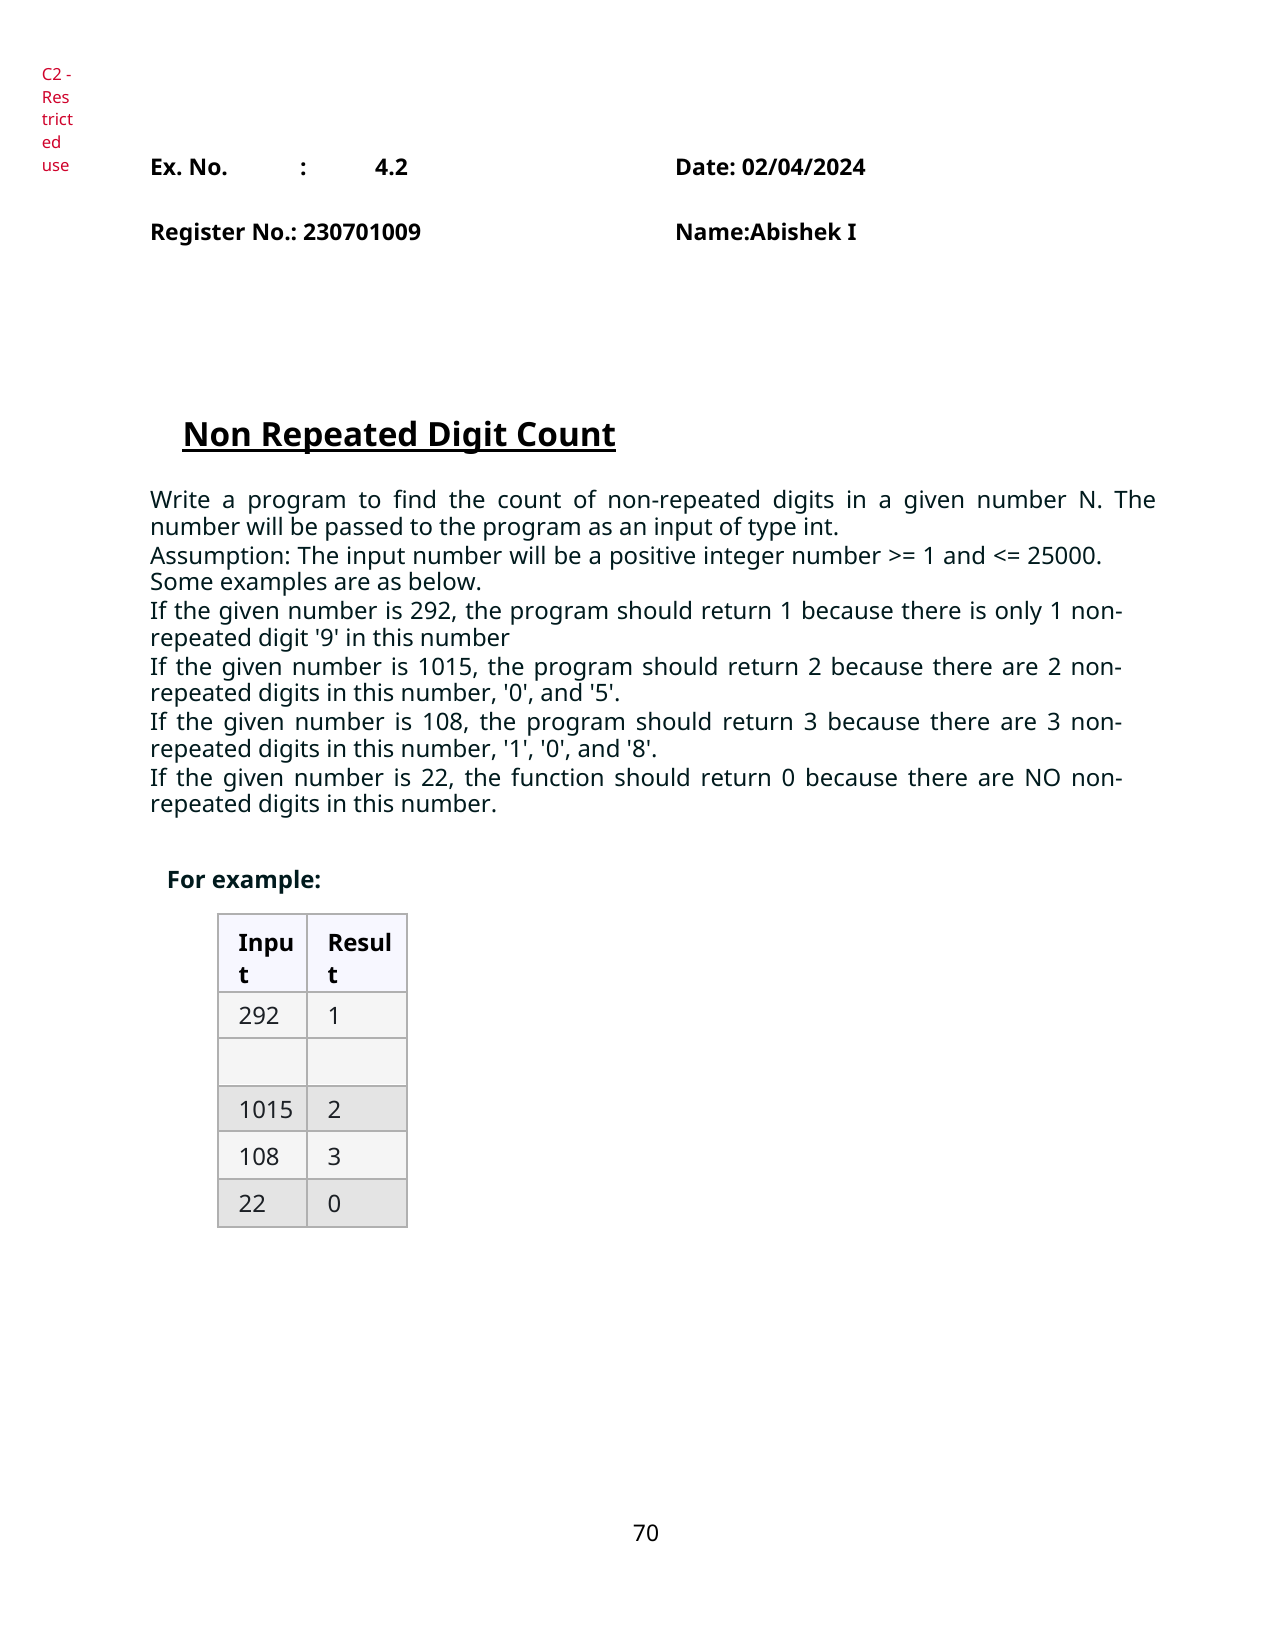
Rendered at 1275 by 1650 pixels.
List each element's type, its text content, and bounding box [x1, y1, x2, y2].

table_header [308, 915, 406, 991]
text Ex. No. : 4.2 Date: 02/04/2024 [150, 151, 1158, 182]
text If the given number is 22, the function should return 0 because there are NO non-repeated digits in this number. [150, 764, 1124, 819]
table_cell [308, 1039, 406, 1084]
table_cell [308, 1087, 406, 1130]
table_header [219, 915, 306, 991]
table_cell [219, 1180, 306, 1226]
text Non Repeated Digit Count [182, 411, 1158, 457]
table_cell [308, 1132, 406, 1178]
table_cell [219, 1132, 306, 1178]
text Register No.: 230701009 Name:Abishek I [150, 216, 1158, 247]
text If the given number is 108, the program should return 3 because there are 3 non-repeated digits in this number, '1', '0', and '8'. [150, 708, 1124, 764]
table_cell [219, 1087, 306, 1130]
subtitle For example: [150, 862, 1158, 895]
text Assumption: The input number will be a positive integer number >= 1 and <= 25000. Some examples are as below. [150, 542, 1105, 597]
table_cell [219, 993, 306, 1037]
text If the given number is 292, the program should return 1 because there is only 1 non-repeated digit '9' in this number [150, 597, 1124, 653]
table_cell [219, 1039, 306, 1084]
text Write a program to find the count of non-repeated digits in a given number N. The number will be passed to the program as an input of type int. [150, 486, 1158, 542]
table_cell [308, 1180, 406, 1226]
text If the given number is 1015, the program should return 2 because there are 2 non-repeated digits in this number, '0', and '5'. [150, 653, 1124, 708]
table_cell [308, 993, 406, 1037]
